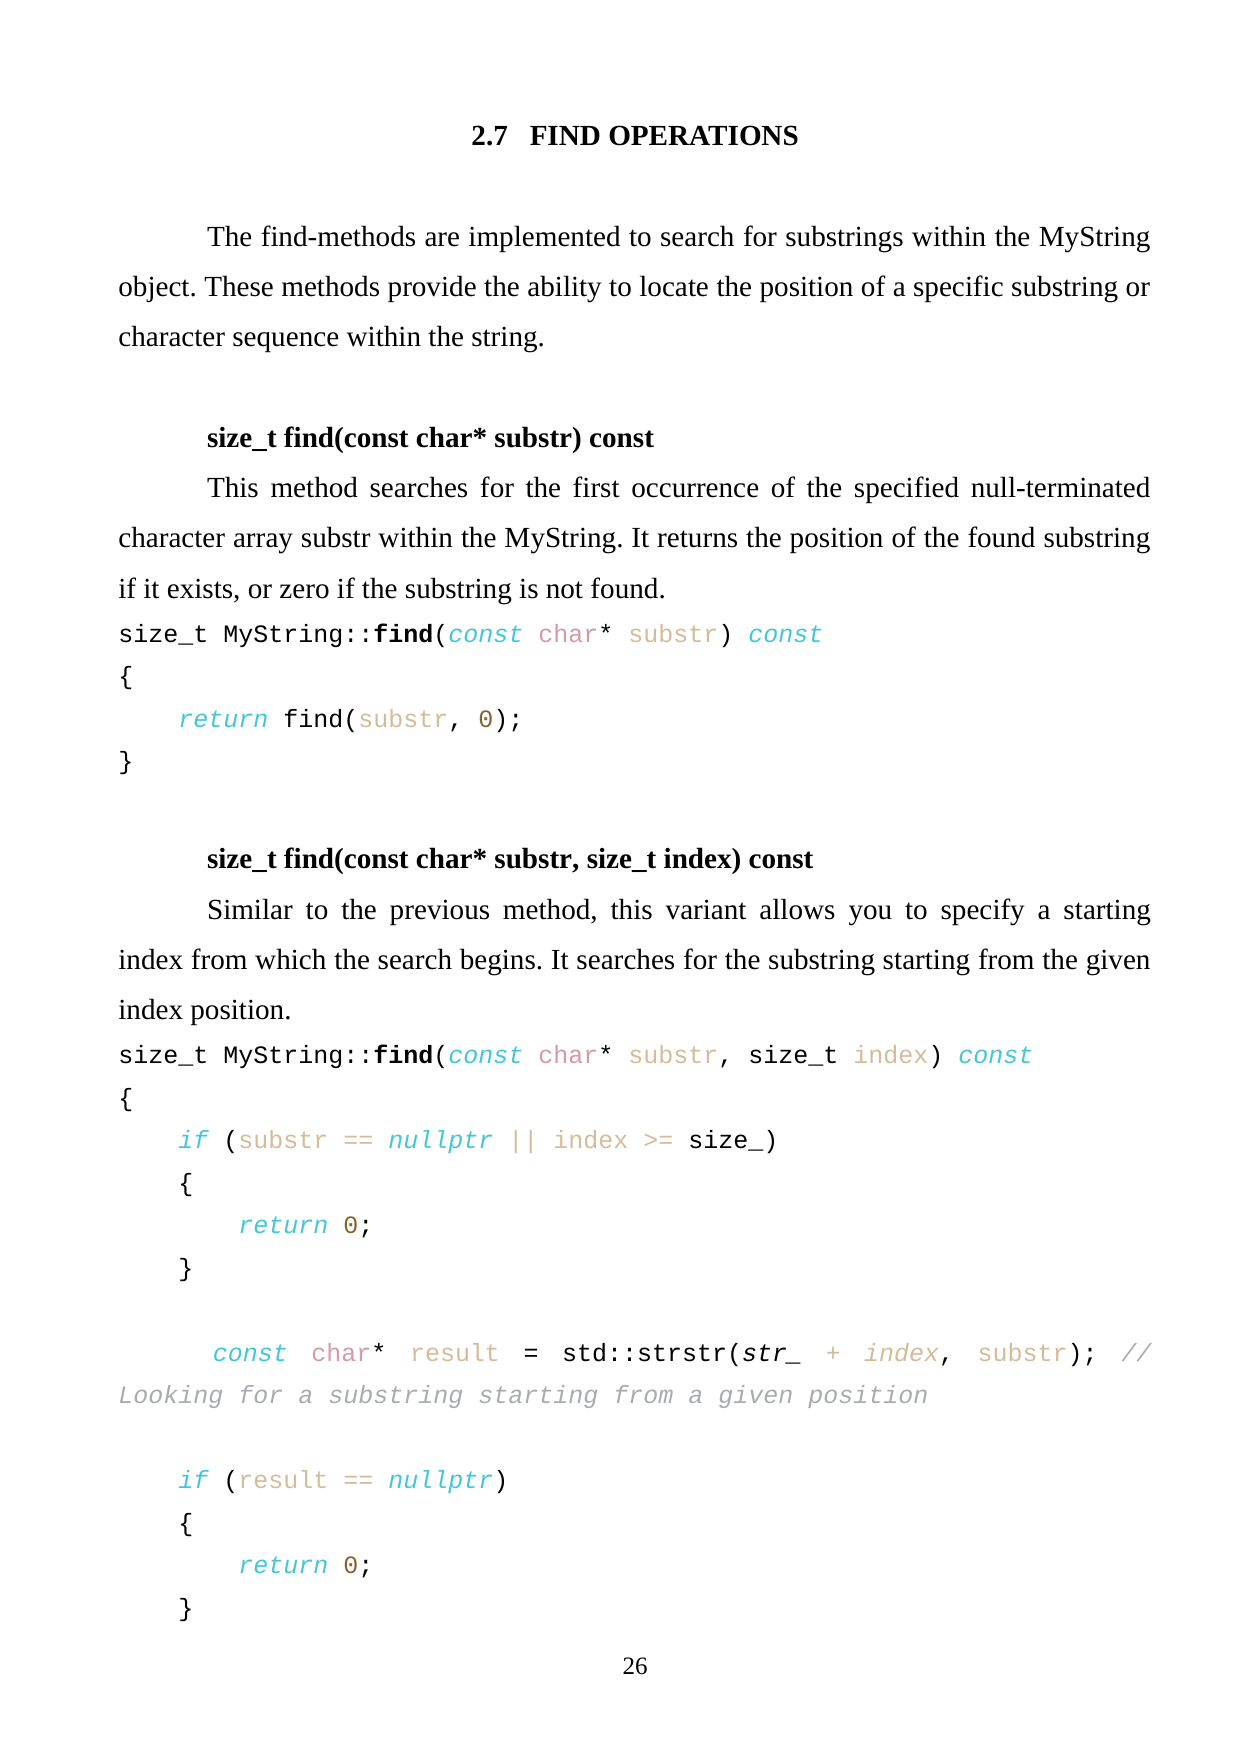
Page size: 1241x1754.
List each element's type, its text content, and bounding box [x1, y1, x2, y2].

text return 0; [118, 1553, 1152, 1581]
text const char* result = std::strstr(str_ + index, substr); // Looking for a substring starting from a given position [118, 1340, 1152, 1411]
text { [118, 664, 1152, 692]
text This method searches for the first occurrence of the specified null-terminated character array substr within the MyString. It returns the position of the found substring if it exists, or zero if the substring is not found. [118, 470, 1152, 604]
text return 0; [118, 1213, 1152, 1241]
text 2.7 FIND OPERATIONS [118, 118, 1152, 152]
text } [118, 1255, 1152, 1284]
text size_t find(const char* substr, size_t index) const [118, 842, 1152, 875]
text The find-methods are implemented to search for substrings within the MyString object. These methods provide the ability to locate the position of a specific substring or character sequence within the string. [118, 219, 1152, 353]
text return find(substr, 0); [118, 706, 1152, 734]
text Similar to the previous method, this variant allows you to specify a starting index from which the search begins. It searches for the substring starting from the given index position. [118, 892, 1152, 1026]
text size_t MyString::find(const char* substr) const [118, 621, 1152, 649]
text size_t find(const char* substr) const [118, 420, 1152, 453]
text { [118, 1510, 1152, 1539]
text { [118, 1170, 1152, 1199]
text if (substr == nullptr || index >= size_) [118, 1128, 1152, 1156]
text } [118, 1595, 1152, 1624]
text { [118, 1085, 1152, 1114]
text if (result == nullptr) [118, 1468, 1152, 1496]
text size_t MyString::find(const char* substr, size_t index) const [118, 1043, 1152, 1071]
text } [118, 749, 1152, 777]
